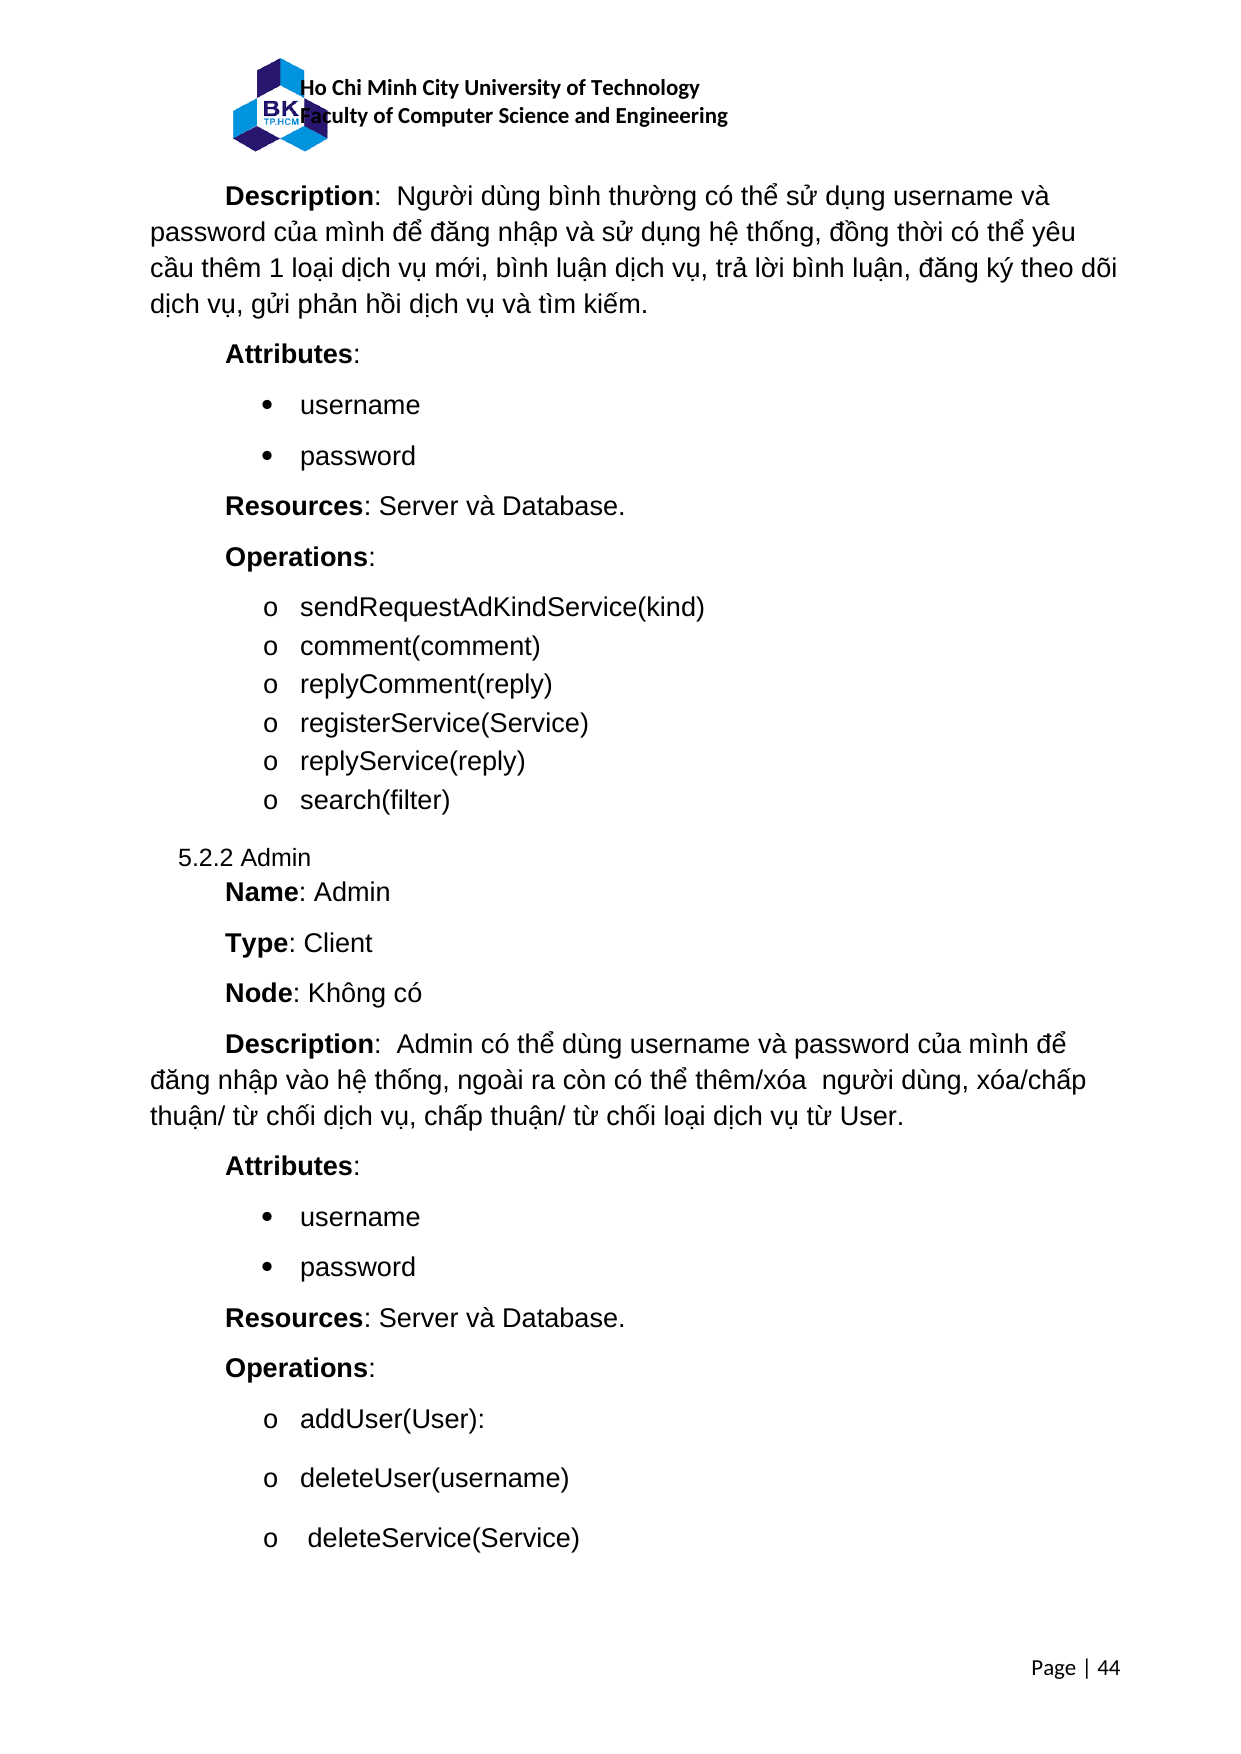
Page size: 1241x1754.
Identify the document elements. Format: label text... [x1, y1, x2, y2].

text Node: Không có [150, 977, 1120, 1008]
list username [262, 389, 1120, 420]
list replyComment(reply) [262, 668, 1120, 702]
text Name: Admin [150, 876, 1120, 907]
text Operations: [150, 1352, 1120, 1384]
list deleteUser(username) [262, 1462, 1120, 1496]
list comment(comment) [262, 630, 1120, 663]
list registerService(Service) [262, 707, 1120, 740]
text Type: Client [150, 927, 1120, 958]
text Attributes: [150, 338, 1120, 369]
list password [262, 439, 1120, 471]
subtitle 5.2.2 Admin [150, 843, 1120, 872]
text Resources: Server và Database. [150, 1302, 1120, 1333]
list username [262, 1201, 1120, 1232]
picture [213, 38, 347, 171]
text Operations: [150, 541, 1120, 572]
text Resources: Server và Database. [150, 490, 1120, 521]
list password [262, 1251, 1120, 1283]
list replyService(reply) [262, 745, 1120, 779]
list sendRequestAdKindService(kind) [262, 591, 1120, 625]
list deleteService(Service) [262, 1522, 1120, 1555]
list addUser(User): [262, 1403, 1120, 1437]
text Description: Người dùng bình thường có thể sử dụng username và password của mình để đăng nhập và sử dụng hệ thống, đồng thời có thể yêu cầu thêm 1 loại dịch vụ mới, bình luận dịch vụ, trả lời bình luận, đăng ký theo dõi dịch vụ, gửi phản hồi dịch vụ và tìm kiếm. [150, 180, 1120, 319]
list search(filter) [262, 784, 1120, 817]
text Description: Admin có thể dùng username và password của mình để đăng nhập vào hệ thống, ngoài ra còn có thể thêm/xóa người dùng, xóa/chấp thuận/ từ chối dịch vụ, chấp thuận/ từ chối loại dịch vụ từ User. [150, 1028, 1120, 1131]
text Attributes: [150, 1150, 1120, 1181]
